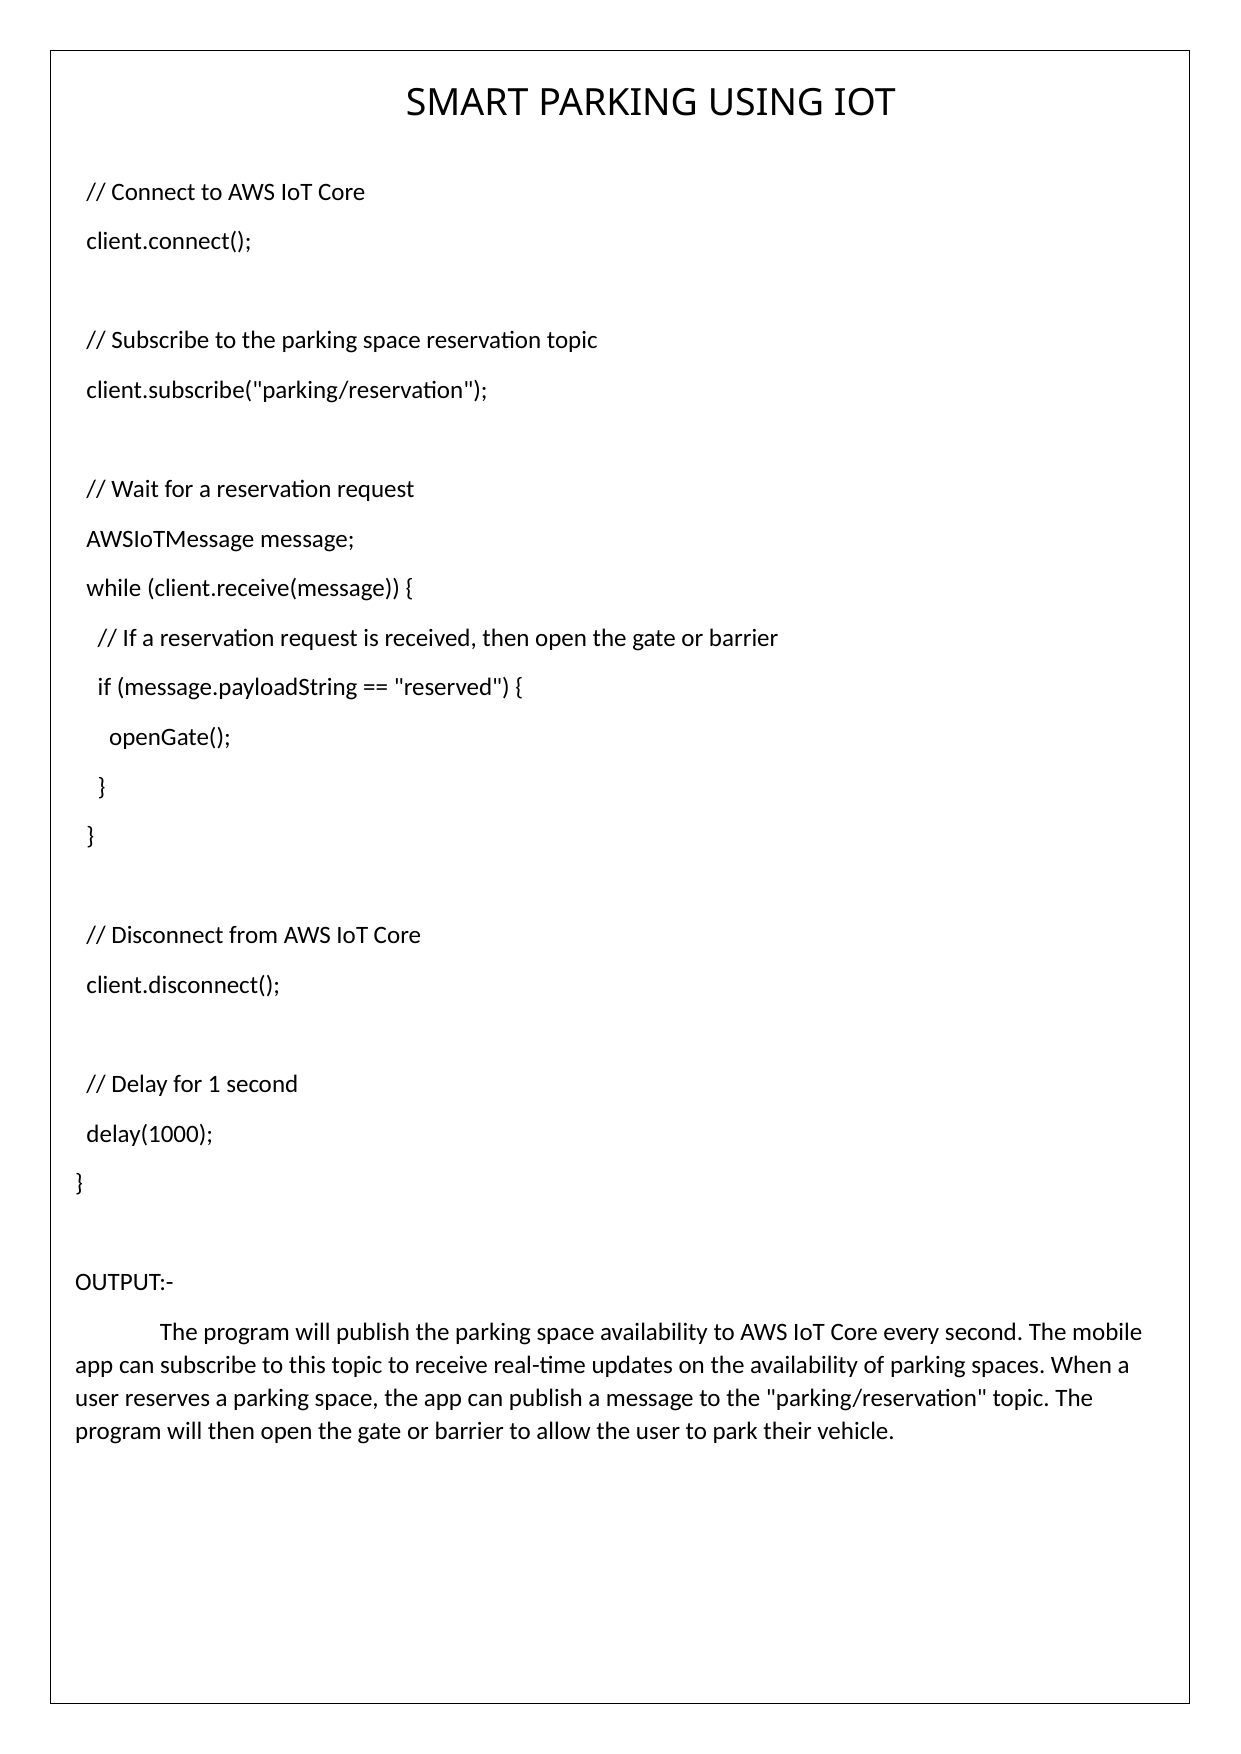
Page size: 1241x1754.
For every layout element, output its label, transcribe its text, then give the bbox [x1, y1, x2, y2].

text // Delay for 1 second [75, 1068, 1165, 1099]
text } [75, 1167, 1165, 1198]
text // Wait for a reservation request [75, 473, 1165, 504]
text client.connect(); [75, 225, 1165, 256]
text } [75, 771, 1165, 801]
text } [75, 820, 1165, 851]
text delay(1000); [75, 1118, 1165, 1148]
text AWSIoTMessage message; [75, 523, 1165, 553]
text // Disconnect from AWS IoT Core [75, 919, 1165, 950]
text The program will publish the parking space availability to AWS IoT Core every second. The mobile app can subscribe to this topic to receive real-time updates on the availability of parking spaces. When a user reserves a parking space, the app can publish a message to the "parking/reservation" topic. The program will then open the gate or barrier to allow the user to park their vehicle. [75, 1316, 1165, 1445]
text openGate(); [75, 721, 1165, 752]
text // Connect to AWS IoT Core [75, 176, 1165, 206]
text OUTPUT:- [75, 1266, 1165, 1297]
text client.disconnect(); [75, 969, 1165, 999]
text while (client.receive(message)) { [75, 572, 1165, 603]
text // Subscribe to the parking space reservation topic [75, 324, 1165, 355]
text // If a reservation request is received, then open the gate or barrier [75, 622, 1165, 652]
text client.subscribe("parking/reservation"); [75, 374, 1165, 404]
text if (message.payloadString == "reserved") { [75, 671, 1165, 702]
